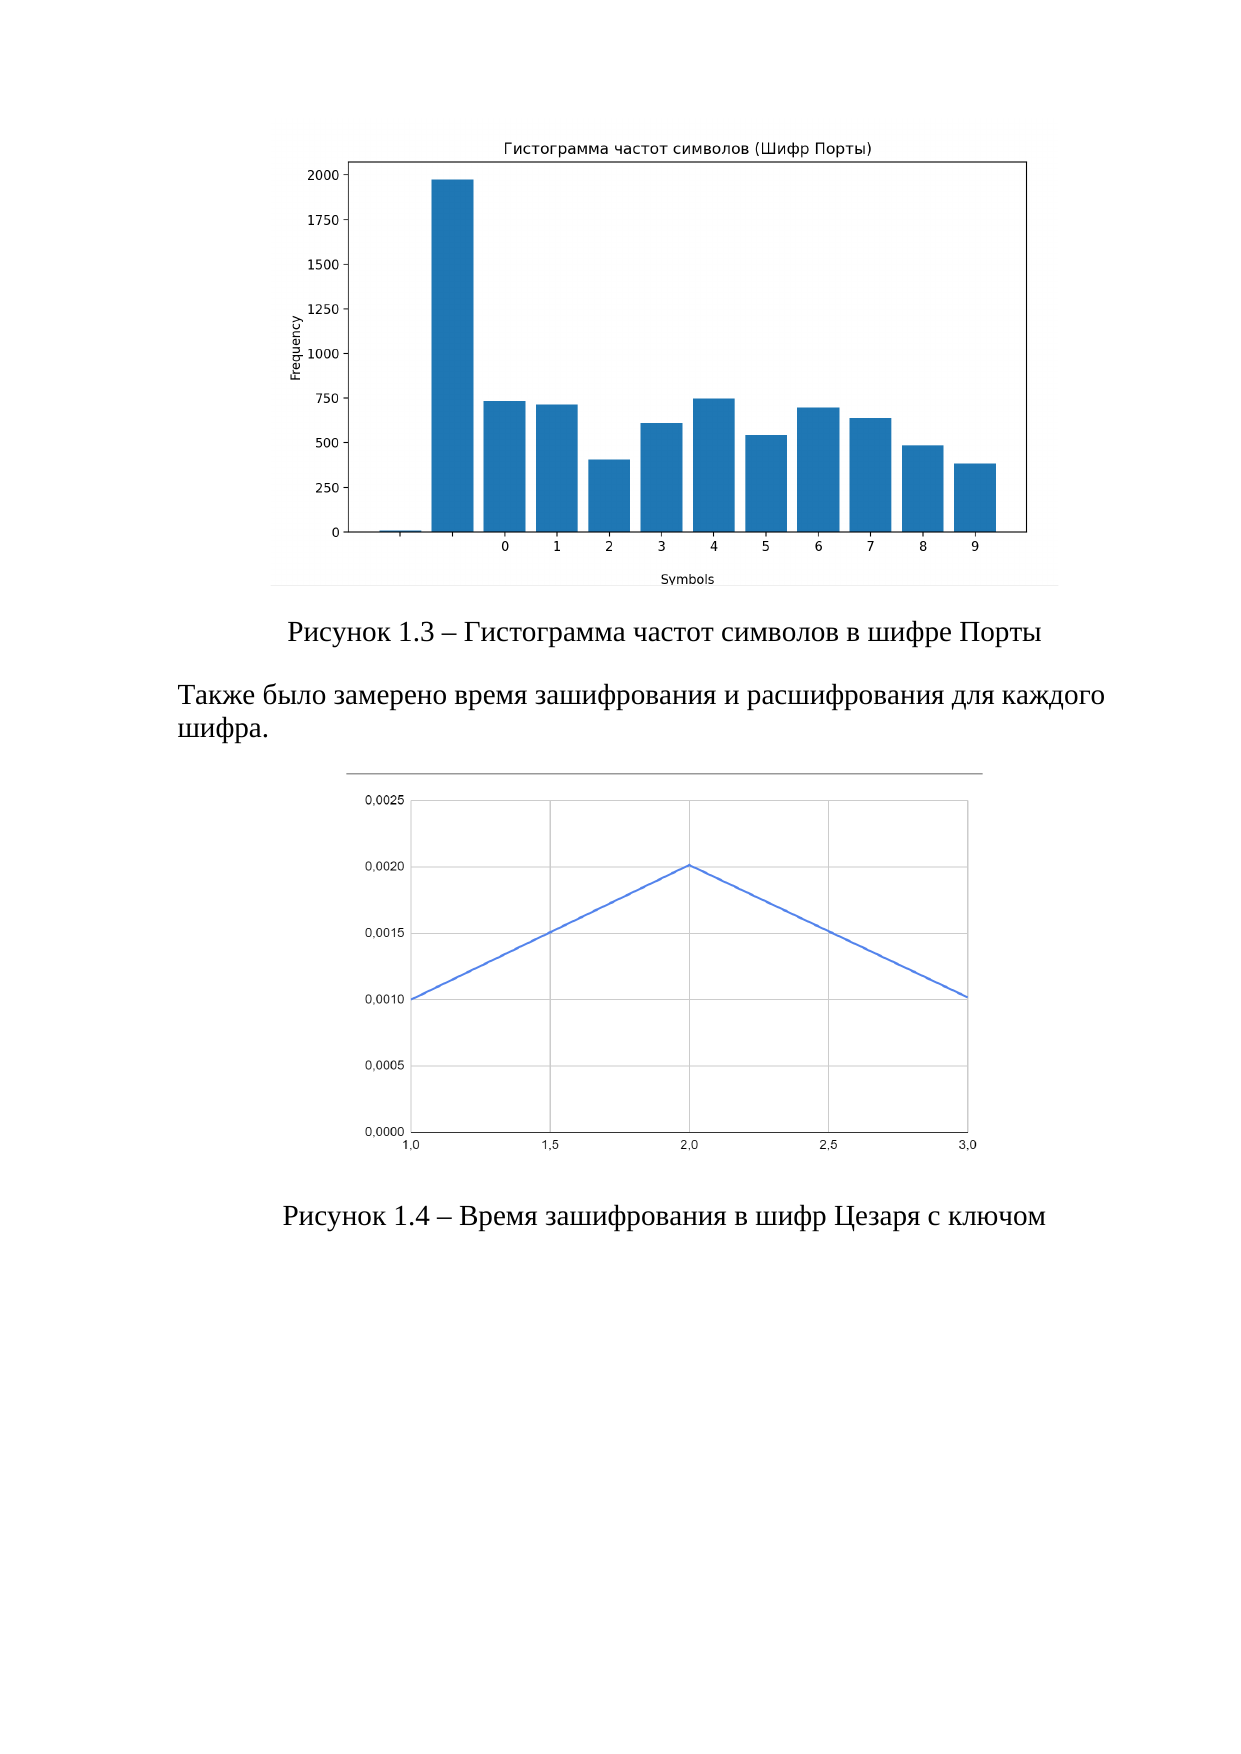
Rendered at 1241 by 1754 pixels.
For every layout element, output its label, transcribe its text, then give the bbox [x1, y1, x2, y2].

picture [270, 118, 1059, 586]
text Рисунок 1.3 – Гистограмма частот символов в шифре Порты [177, 614, 1152, 648]
text Рисунок 1.4 – Время зашифрования в шифр Цезаря с ключом [177, 1198, 1152, 1231]
text Также было замерено время зашифрования и расшифрования для каждого шифра. [177, 677, 1152, 744]
picture [346, 773, 983, 1169]
